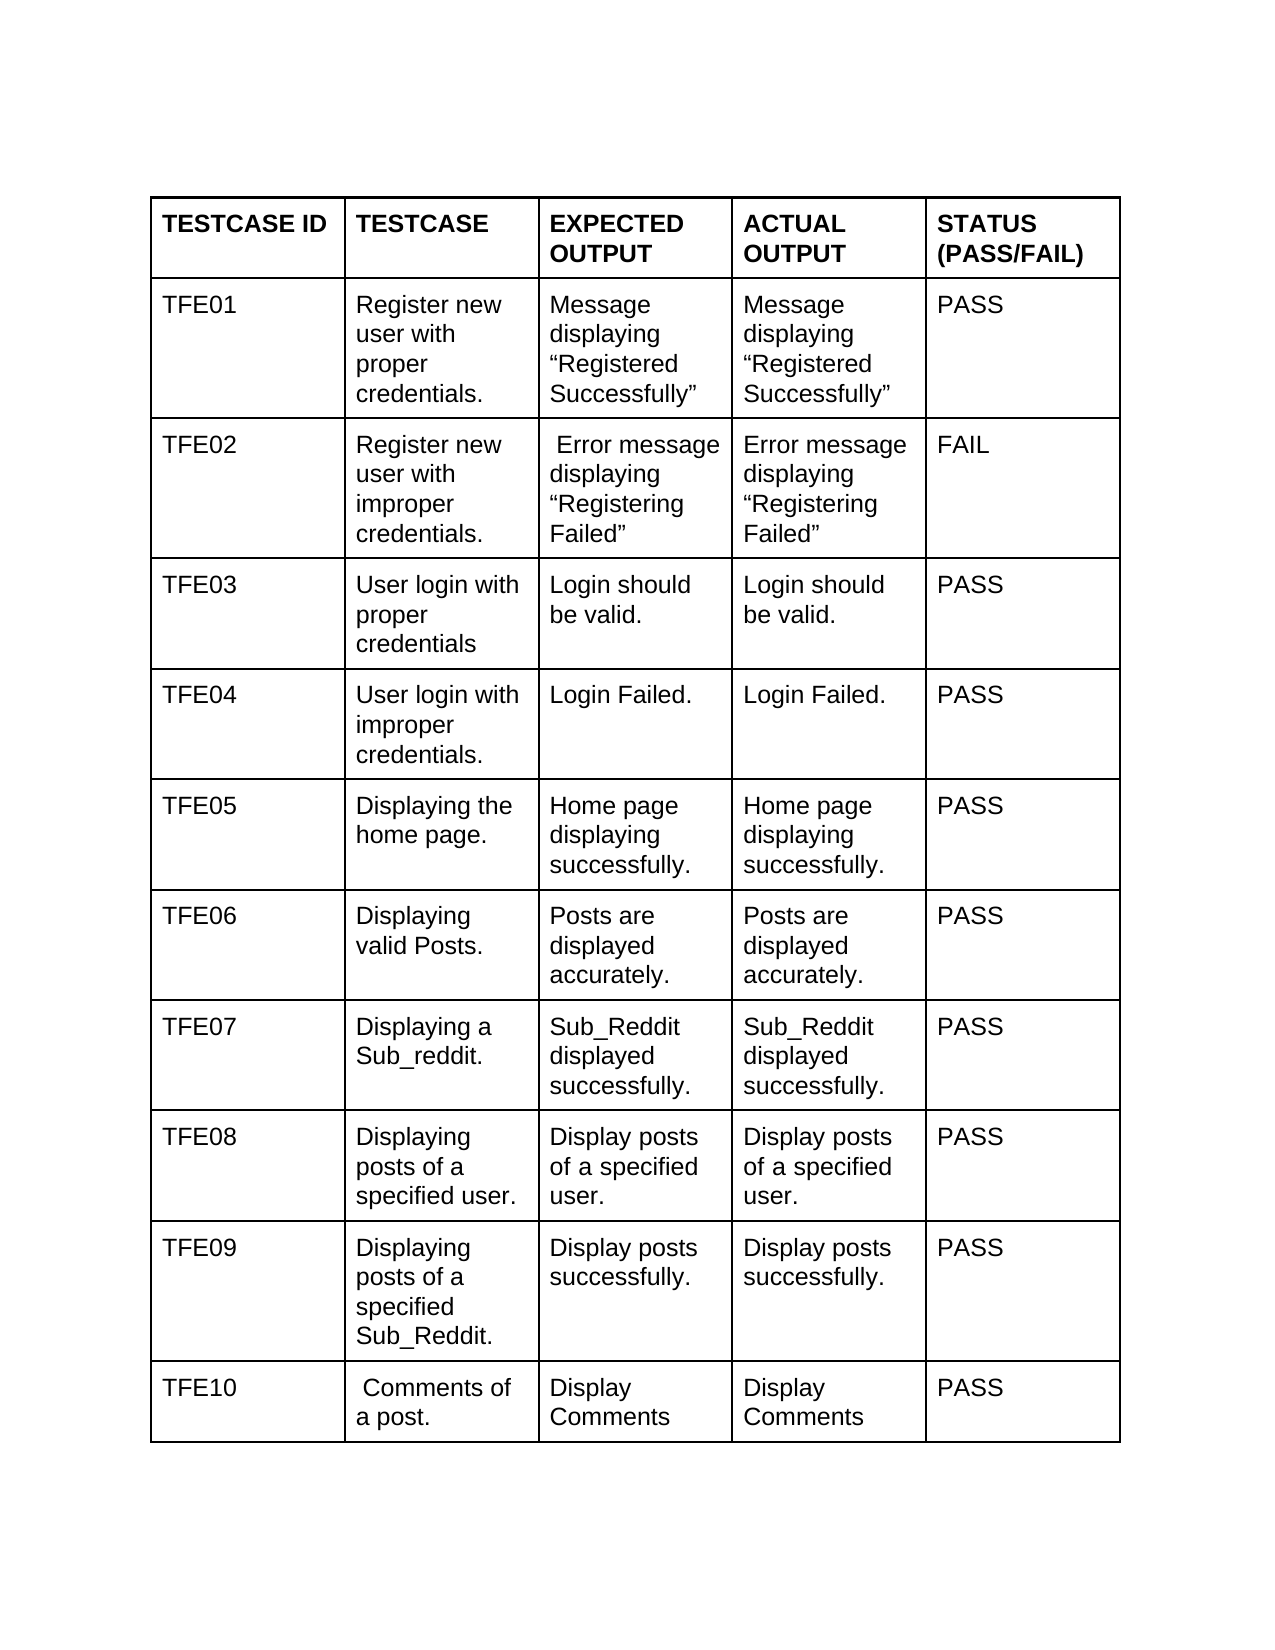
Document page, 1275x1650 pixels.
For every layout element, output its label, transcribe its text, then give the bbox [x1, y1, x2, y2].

table_cell PASS [927, 559, 1119, 668]
table_cell Displaying posts of a specified user. [346, 1111, 538, 1220]
table_cell Posts are displayed accurately. [733, 891, 925, 999]
table_cell Login should be valid. [540, 559, 731, 668]
table_cell Login Failed. [540, 670, 731, 778]
table_cell Error message displaying “Registering Failed” [540, 419, 731, 557]
table_cell PASS [927, 1001, 1119, 1109]
table_cell Displaying a Sub_reddit. [346, 1001, 538, 1109]
table_cell Register new user with improper credentials. [346, 419, 538, 557]
table_cell User login with proper credentials [346, 559, 538, 668]
table_cell TFE08 [152, 1111, 344, 1220]
table_cell Message displaying “Registered Successfully” [733, 279, 925, 417]
table_cell TFE07 [152, 1001, 344, 1109]
table_cell PASS [927, 891, 1119, 999]
table_cell PASS [927, 1111, 1119, 1220]
table_cell Display posts of a specified user. [540, 1111, 731, 1220]
table_cell TFE05 [152, 780, 344, 888]
table_cell Sub_Reddit displayed successfully. [733, 1001, 925, 1109]
table_cell FAIL [927, 419, 1119, 557]
table_cell Displaying the home page. [346, 780, 538, 888]
table_cell PASS [927, 670, 1119, 778]
table_cell TFE06 [152, 891, 344, 999]
table_cell Display posts successfully. [733, 1222, 925, 1360]
table_cell Displaying valid Posts. [346, 891, 538, 999]
table_cell Display posts successfully. [540, 1222, 731, 1360]
table_header STATUS (PASS/FAIL) [927, 199, 1119, 277]
table_cell Display Comments [733, 1362, 925, 1441]
table_header TESTCASE ID [152, 199, 344, 277]
table_cell Displaying posts of a specified Sub_Reddit. [346, 1222, 538, 1360]
table_cell TFE09 [152, 1222, 344, 1360]
table_cell Comments of a post. [346, 1362, 538, 1441]
table_header TESTCASE [346, 199, 538, 277]
table_cell TFE02 [152, 419, 344, 557]
table_cell PASS [927, 279, 1119, 417]
table_cell Message displaying “Registered Successfully” [540, 279, 731, 417]
table_cell Login should be valid. [733, 559, 925, 668]
table_cell PASS [927, 1222, 1119, 1360]
table_cell TFE04 [152, 670, 344, 778]
table_header EXPECTED OUTPUT [540, 199, 731, 277]
table_cell TFE01 [152, 279, 344, 417]
table_cell PASS [927, 1362, 1119, 1441]
table_cell Error message displaying “Registering Failed” [733, 419, 925, 557]
table_header ACTUAL OUTPUT [733, 199, 925, 277]
table_cell Home page displaying successfully. [540, 780, 731, 888]
table_cell Home page displaying successfully. [733, 780, 925, 888]
table_cell Sub_Reddit displayed successfully. [540, 1001, 731, 1109]
table_cell Register new user with proper credentials. [346, 279, 538, 417]
table_cell TFE03 [152, 559, 344, 668]
table_cell Display posts of a specified user. [733, 1111, 925, 1220]
table_cell Posts are displayed accurately. [540, 891, 731, 999]
table_cell TFE10 [152, 1362, 344, 1441]
table_cell Login Failed. [733, 670, 925, 778]
table_cell User login with improper credentials. [346, 670, 538, 778]
table_cell Display Comments [540, 1362, 731, 1441]
table_cell PASS [927, 780, 1119, 888]
